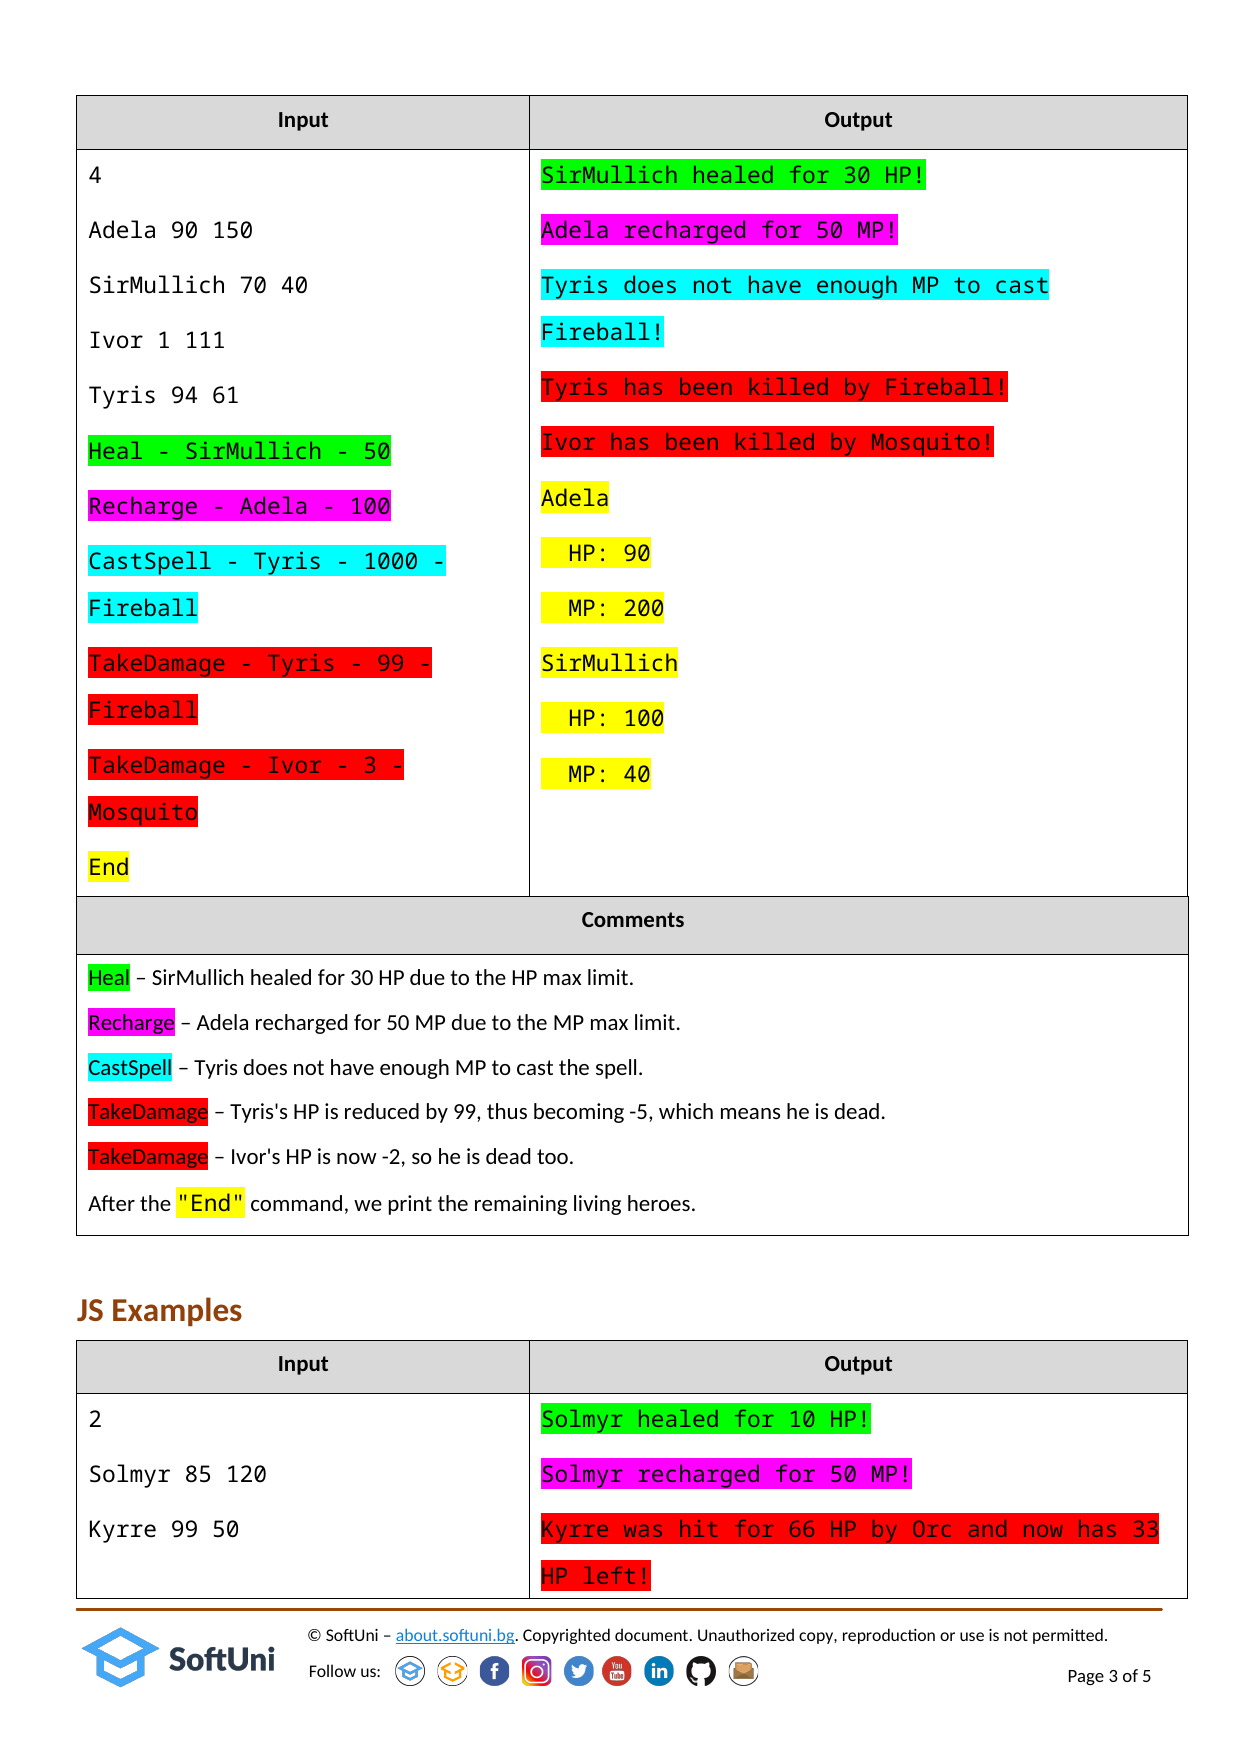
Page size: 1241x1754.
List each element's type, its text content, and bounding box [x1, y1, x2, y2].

table_cell Output [530, 96, 1187, 149]
picture [75, 1621, 281, 1693]
picture [658, 1668, 667, 1678]
table_cell SirMullich healed for 30 HP! Adela recharged for 50 MP! Tyris does not have enough MP to cast Fireball! Tyris has been killed by Fireball! Ivor has been killed by Mosquito! Adela HP: 90 MP: 200 SirMullich HP: 100 MP: 40 [530, 150, 1187, 896]
picture [522, 1656, 552, 1686]
picture [644, 1677, 653, 1686]
picture [395, 1656, 425, 1686]
picture [665, 1656, 674, 1665]
picture [564, 1656, 594, 1686]
picture [437, 1656, 468, 1686]
picture [665, 1677, 674, 1686]
picture [728, 1656, 759, 1686]
table_cell 4 Adela 90 150 SirMullich 70 40 Ivor 1 111 Tyris 94 61 Heal - SirMullich - 50 Recharge - Adela - 100 CastSpell - Tyris - 1000 - Fireball TakeDamage - Tyris - 99 - Fireball TakeDamage - Ivor - 3 - Mosquito End [77, 150, 529, 896]
table_header Output [530, 1341, 1187, 1393]
picture [479, 1656, 510, 1686]
table_cell Comments [77, 897, 1188, 954]
table_header Input [77, 1341, 529, 1393]
picture [644, 1656, 653, 1665]
picture [602, 1656, 632, 1686]
table_cell Heal – SirMullich healed for 30 HP due to the HP max limit. Recharge – Adela recharged for 50 MP due to the MP max limit. CastSpell – Tyris does not have enough MP to cast the spell. TakeDamage – Tyris's HP is reduced by 99, thus becoming -5, which means he is dead. TakeDamage – Ivor's HP is now -2, so he is dead too. After the "End" command, we print the remaining living heroes. [77, 955, 1188, 1234]
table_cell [530, 1394, 1187, 1597]
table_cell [77, 1394, 529, 1597]
table_cell Input [77, 96, 529, 149]
picture [686, 1656, 716, 1686]
subtitle JS Examples [77, 1288, 1163, 1329]
